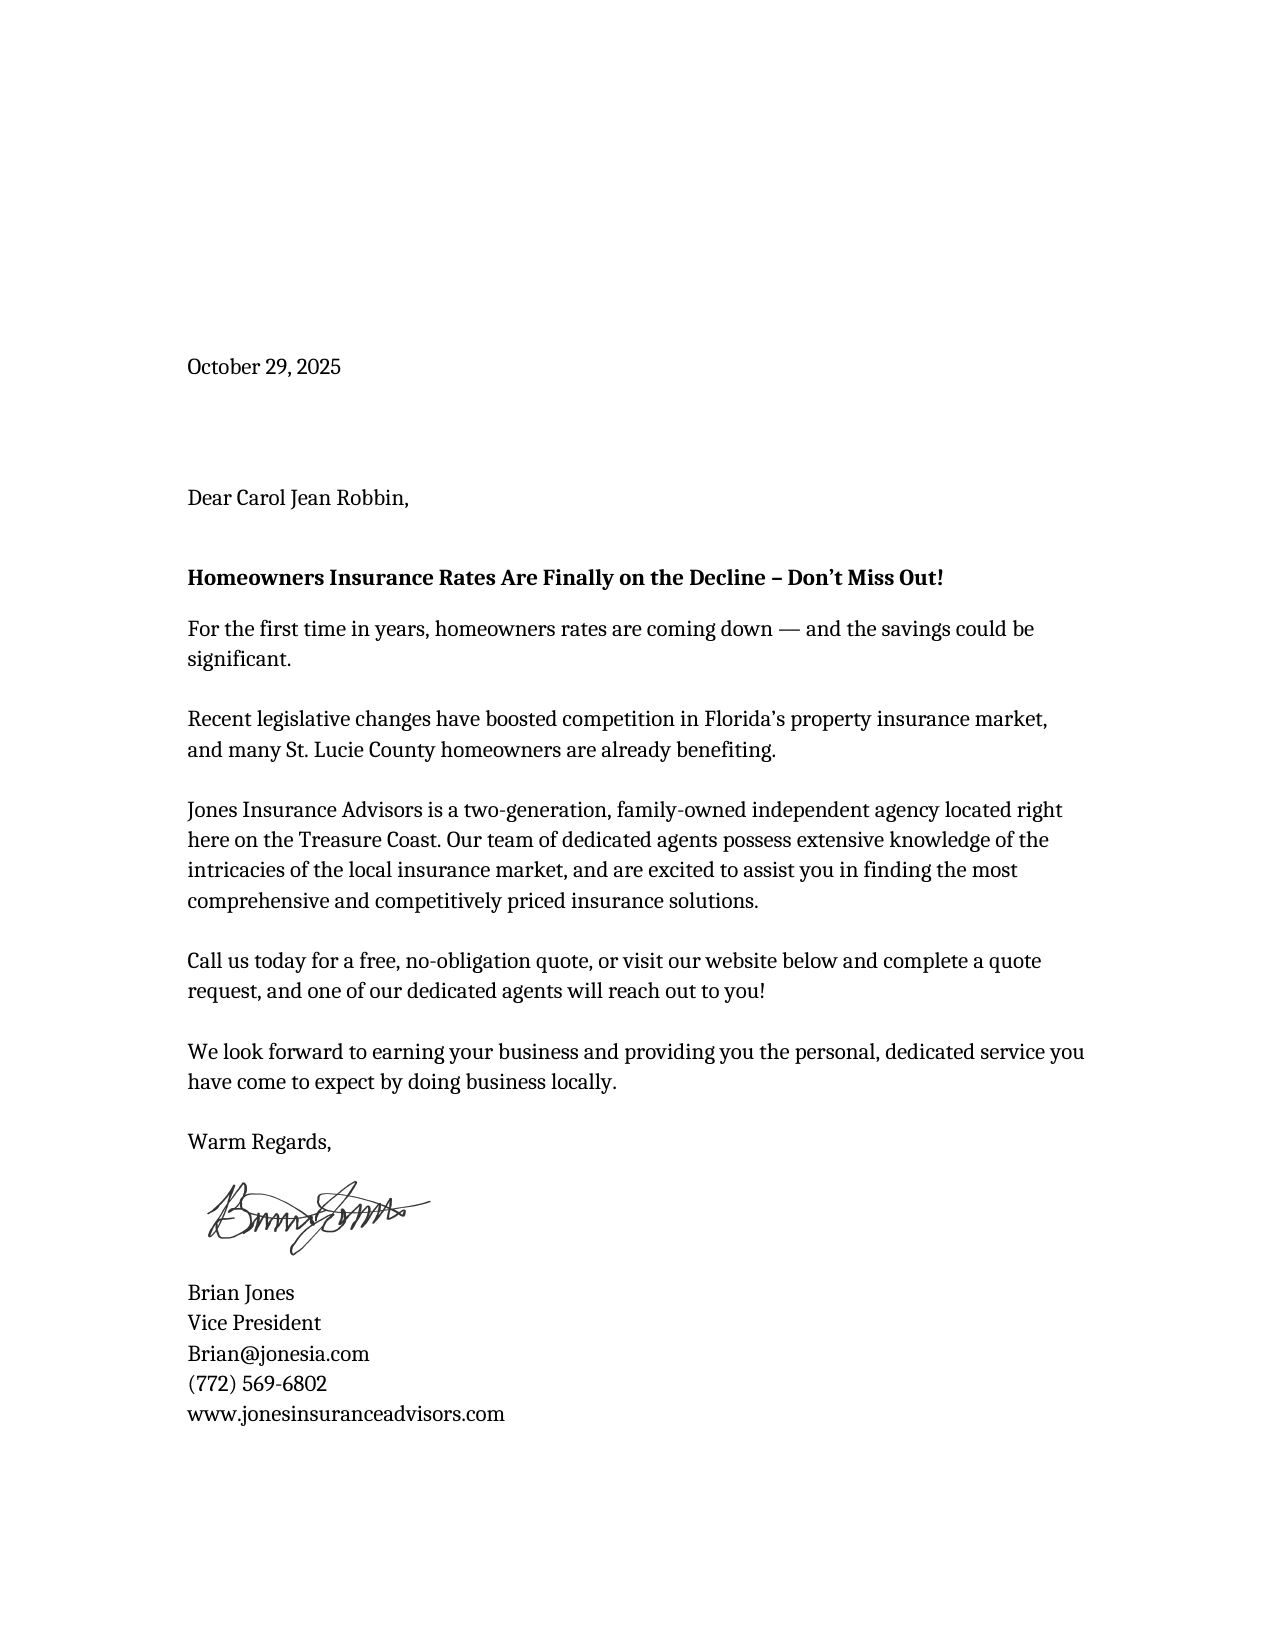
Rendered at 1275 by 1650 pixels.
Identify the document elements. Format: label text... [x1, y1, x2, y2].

picture [206, 1180, 432, 1256]
text Dear Carol Jean Robbin, [187, 484, 1087, 511]
text Homeowners Insurance Rates Are Finally on the Decline – Don’t Miss Out! [187, 564, 1087, 591]
text For the first time in years, homeowners rates are coming down — and the savings could be significant. Recent legislative changes have boosted competition in Florida’s property insurance market, and many St. Lucie County homeowners are already benefiting. Jones Insurance Advisors is a two-generation, family-owned independent agency located right here on the Treasure Coast. Our team of dedicated agents possess extensive knowledge of the intricacies of the local insurance market, and are excited to assist you in finding the most comprehensive and competitively priced insurance solutions. Call us today for a free, no-obligation quote, or visit our website below and complete a quote request, and one of our dedicated agents will reach out to you! We look forward to earning your business and providing you the personal, dedicated service you have come to expect by doing business locally. Warm Regards, [187, 616, 1087, 1156]
text October 29, 2025 [187, 354, 1087, 381]
text Brian Jones Vice President Brian@jonesia.com (772) 569-6802 www.jonesinsuranceadvisors.com [187, 1280, 1087, 1427]
